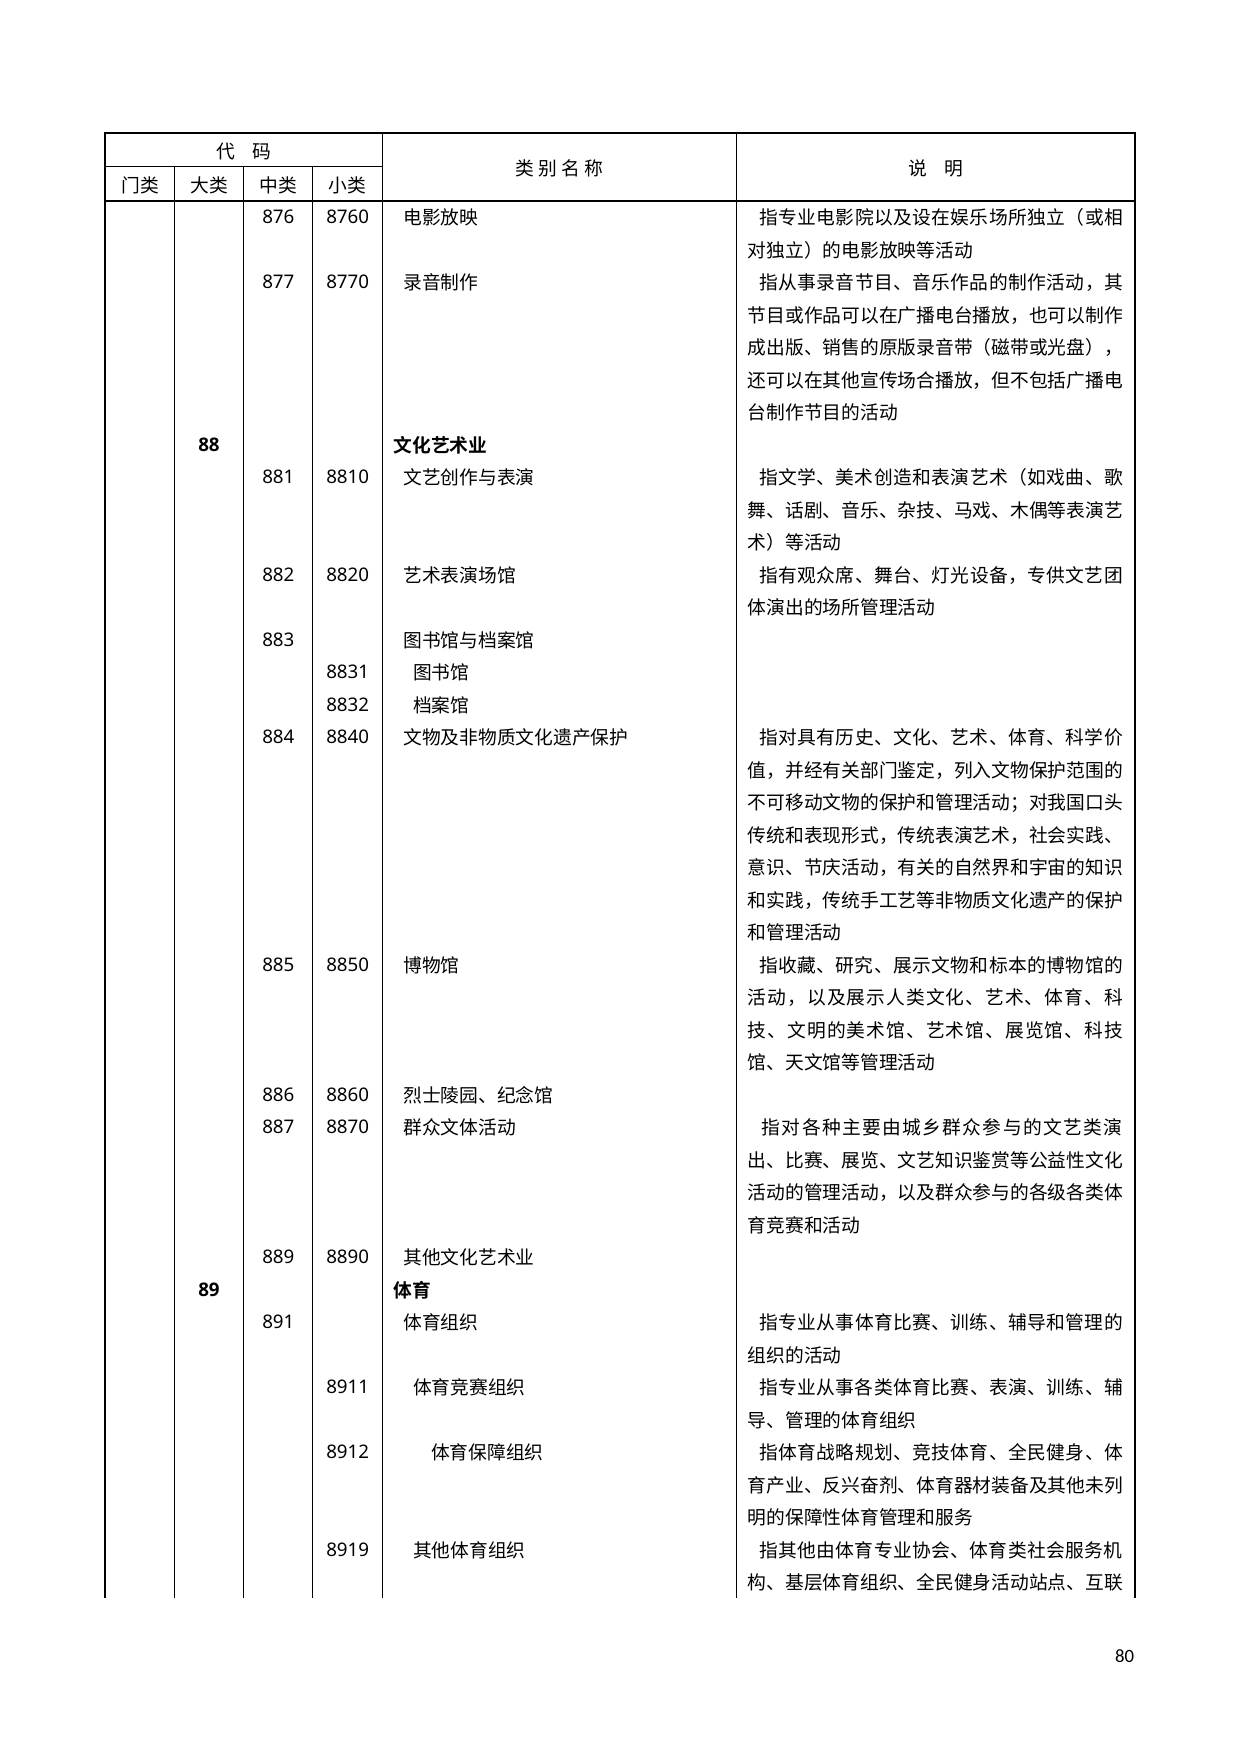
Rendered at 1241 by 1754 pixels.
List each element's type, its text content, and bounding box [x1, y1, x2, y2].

table_cell 中类 [244, 167, 312, 200]
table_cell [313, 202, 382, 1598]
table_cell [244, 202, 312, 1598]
table_cell 大类 [175, 167, 243, 200]
table_header 说 明 [737, 134, 1134, 200]
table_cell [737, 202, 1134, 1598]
table_cell 门类 [106, 167, 174, 200]
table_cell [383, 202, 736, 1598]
table_header 类 别 名 称 [383, 134, 736, 200]
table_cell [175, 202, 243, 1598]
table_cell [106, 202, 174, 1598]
table_header 代 码 [106, 134, 382, 166]
table_cell 小类 [313, 167, 382, 200]
